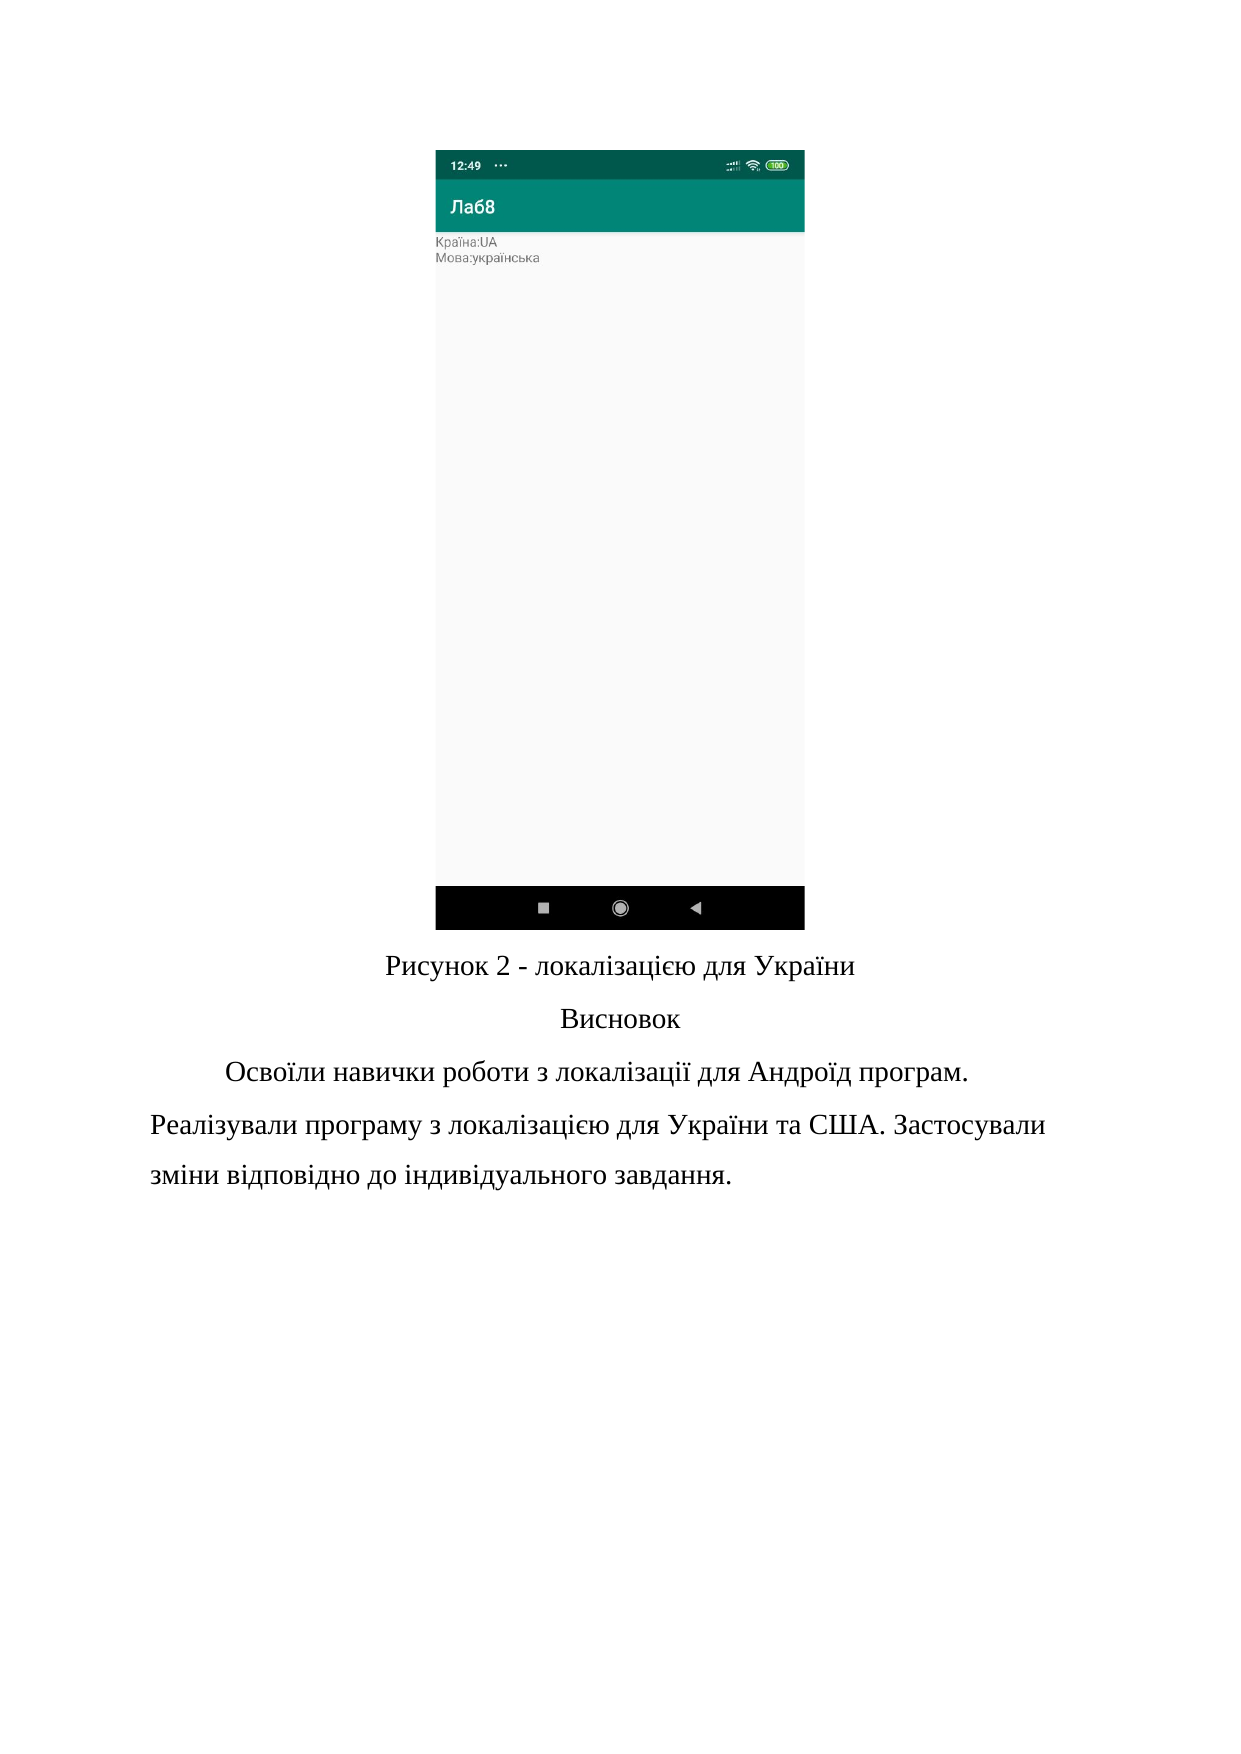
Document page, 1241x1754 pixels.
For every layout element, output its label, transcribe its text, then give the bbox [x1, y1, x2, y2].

text Реалізували програму з локалізацією для України та США. Застосували зміни відповідно до індивідуального завдання. [150, 1107, 1090, 1191]
text Рисунок 2 - локалізацією для України [150, 948, 1090, 982]
text Освоїли навички роботи з локалізації для Андроїд програм. [150, 1054, 1090, 1087]
text Висновок [150, 1001, 1090, 1035]
picture [435, 150, 805, 930]
